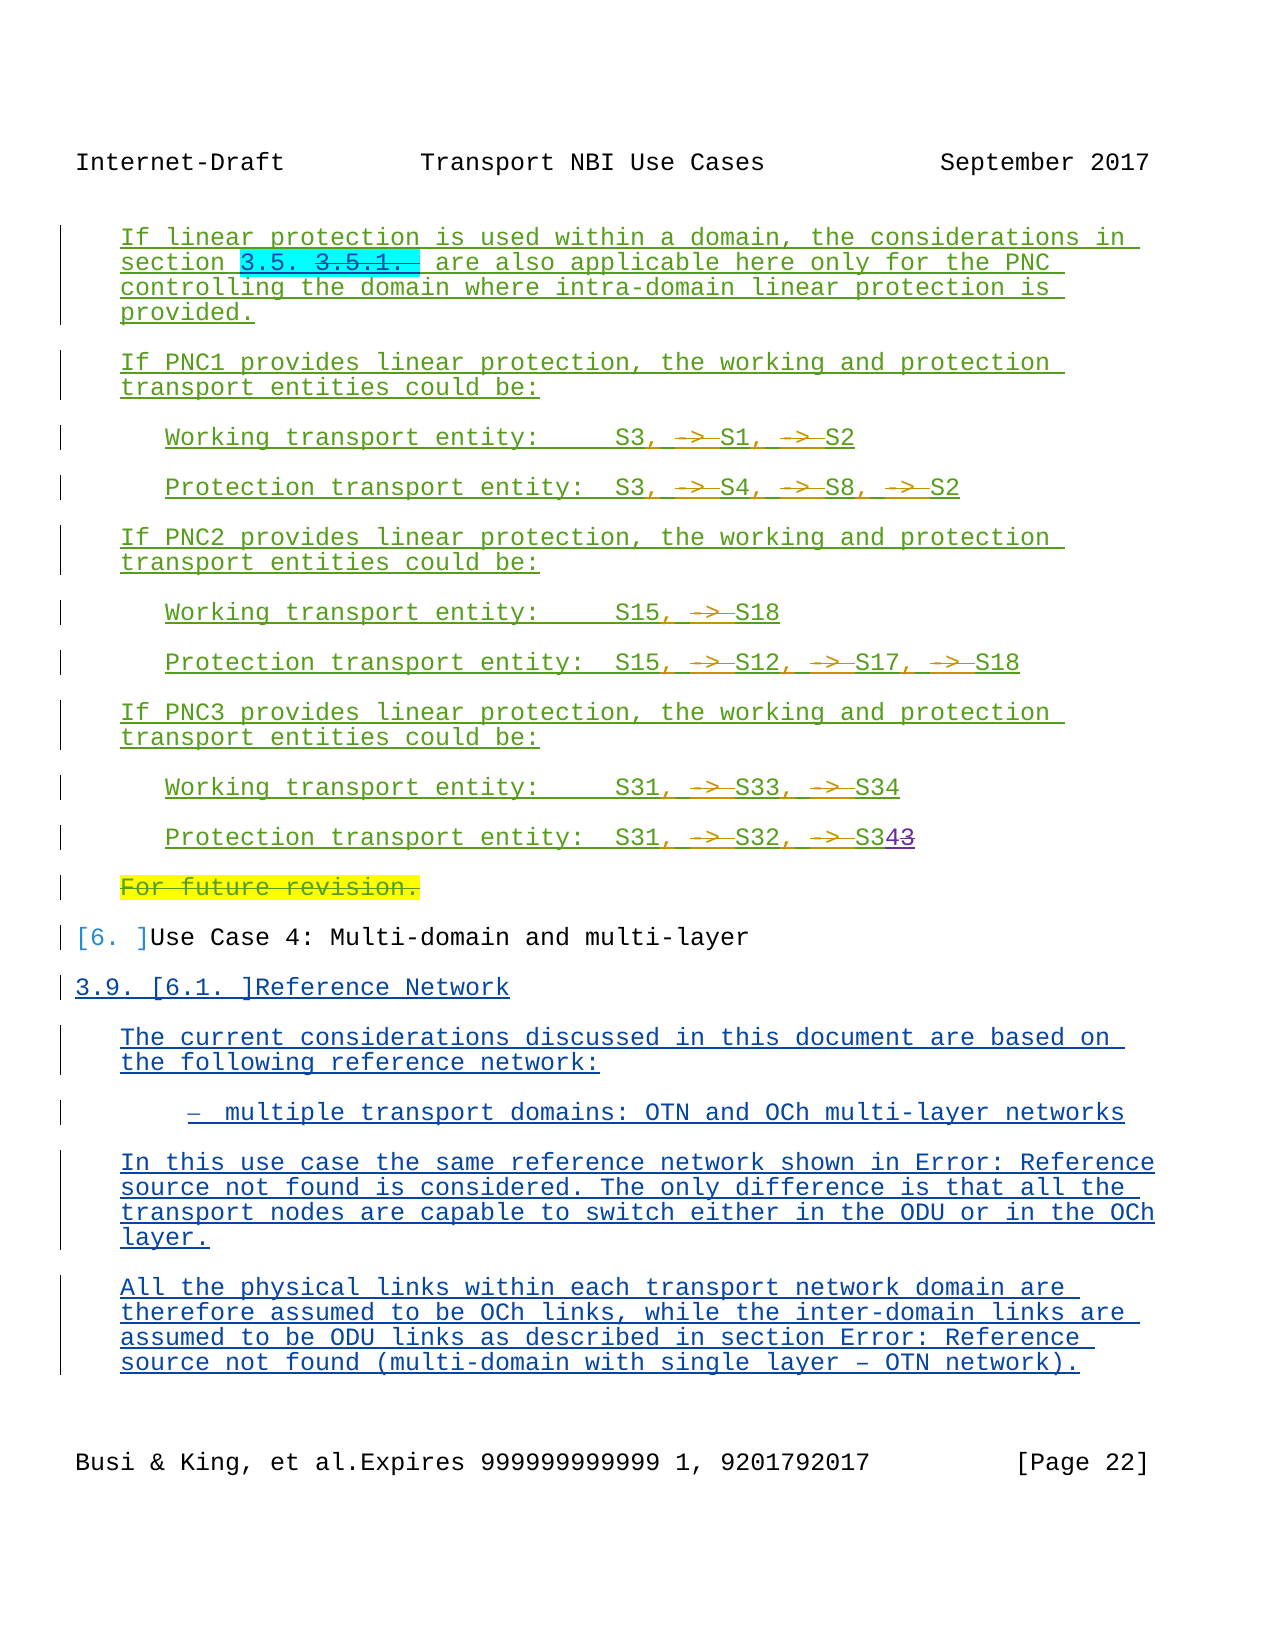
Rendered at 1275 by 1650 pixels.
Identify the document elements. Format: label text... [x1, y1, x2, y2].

subtitle Use Case 4: Multi-domain and multi-layer [75, 925, 1155, 950]
